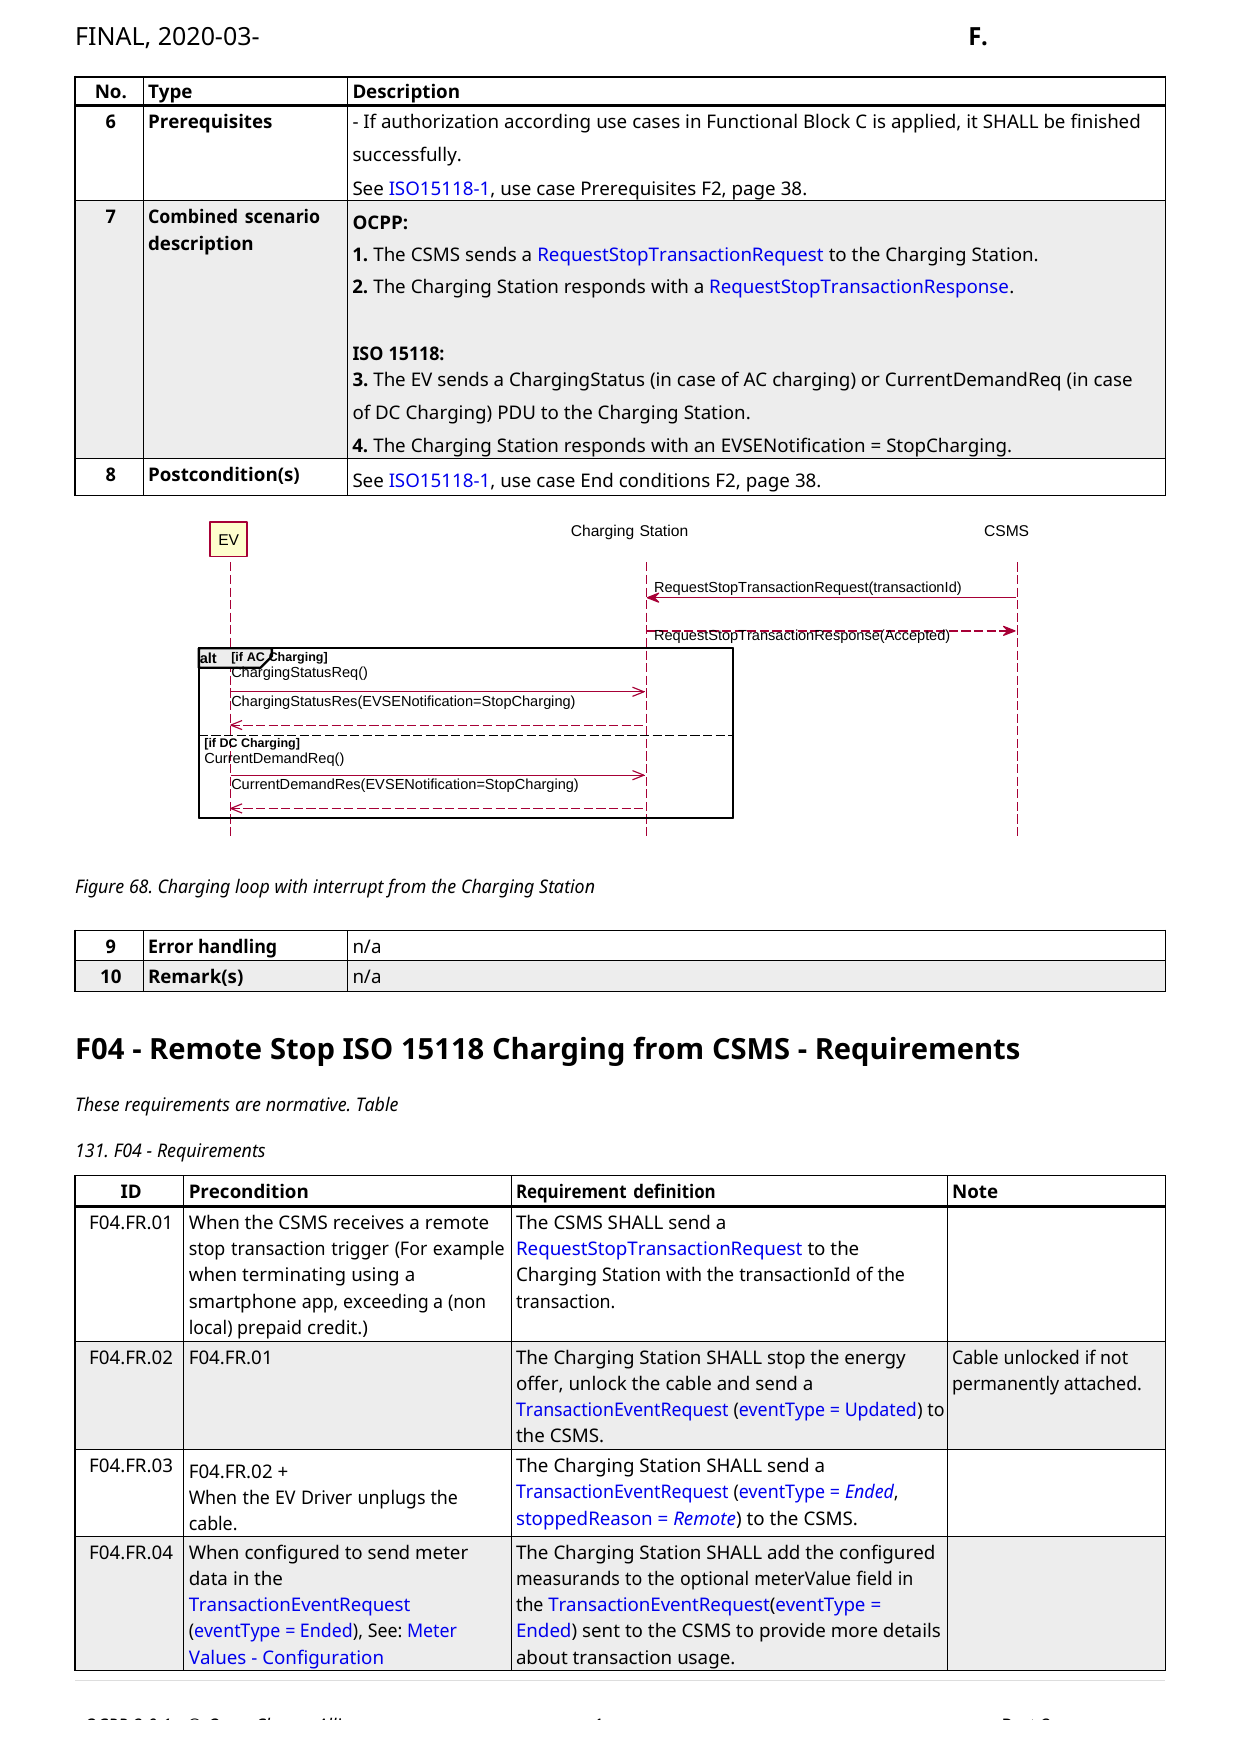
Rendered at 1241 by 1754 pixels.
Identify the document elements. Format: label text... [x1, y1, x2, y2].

table_header Precondition [184, 1176, 511, 1205]
table_cell F04.FR.04 [76, 1537, 183, 1670]
table_cell F04.FR.02 + When the EV Driver unplugs the cable. [184, 1450, 511, 1536]
table_cell The CSMS SHALL send a RequestStopTransactionRequest to the Charging Station with the transactionId of the transaction. [512, 1208, 947, 1341]
table_cell Postcondition(s) [144, 459, 347, 494]
text These requirements are normative. Table 131. F04 - Requirements [75, 1069, 400, 1163]
table_cell F04.FR.01 [184, 1342, 511, 1449]
table_header 9 [76, 931, 143, 960]
table_cell [948, 1537, 1165, 1670]
table_cell When the CSMS receives a remote stop transaction trigger (For example when terminating using a smartphone app, exceeding a (non local) prepaid credit.) [184, 1208, 511, 1341]
subtitle F04 - Remote Stop ISO 15118 Charging from CSMS - Requirements [75, 1028, 1178, 1068]
table_cell 10 [76, 961, 143, 991]
table_cell See ISO15118-1, use case End conditions F2, page 38. [348, 459, 1165, 494]
table_cell The Charging Station SHALL stop the energy offer, unlock the cable and send a TransactionEventRequest (eventType = Updated) to the CSMS. [512, 1342, 947, 1449]
table_cell Remark(s) [144, 961, 347, 991]
table_header n/a [348, 931, 1165, 960]
table_cell 8 [76, 459, 143, 494]
table_cell The Charging Station SHALL add the configured measurands to the optional meterValue field in the TransactionEventRequest(eventType = Ended) sent to the CSMS to provide more details about transaction usage. [512, 1537, 947, 1670]
table_cell Prerequisites [144, 107, 347, 200]
table_header Type [144, 78, 347, 104]
text Figure 68. Charging loop with interrupt from the Charging Station [75, 873, 1178, 899]
table_header Note [948, 1176, 1165, 1205]
table_header ID [76, 1176, 183, 1205]
table_cell The Charging Station SHALL send a TransactionEventRequest (eventType = Ended, stoppedReason = Remote) to the CSMS. [512, 1450, 947, 1536]
table_cell Combined scenario description [144, 201, 347, 458]
table_cell [948, 1208, 1165, 1341]
table_cell When configured to send meter data in the TransactionEventRequest (eventType = Ended), See: Meter Values - Configuration [184, 1537, 511, 1670]
table_cell 7 [76, 201, 143, 458]
table_cell n/a [348, 961, 1165, 991]
table_header Description [348, 78, 1165, 104]
table_cell - If authorization according use cases in Functional Block C is applied, it SHALL be finished successfully. See ISO15118-1, use case Prerequisites F2, page 38. [348, 107, 1165, 200]
table_cell F04.FR.03 [76, 1450, 183, 1536]
table_cell Cable unlocked if not permanently attached. [948, 1342, 1165, 1449]
table_header Error handling [144, 931, 347, 960]
table_header No. [76, 78, 143, 104]
table_cell F04.FR.01 [76, 1208, 183, 1341]
table_cell F04.FR.02 [76, 1342, 183, 1449]
table_cell OCPP: The CSMS sends a RequestStopTransactionRequest to the Charging Station. The Charging Station responds with a RequestStopTransactionResponse. ISO 15118: The EV sends a ChargingStatus (in case of AC charging) or CurrentDemandReq (in case of DC Charging) PDU to the Charging Station. The Charging Station responds with an EVSENotification = StopCharging. [348, 201, 1165, 458]
table_header Requirement definition [512, 1176, 947, 1205]
table_cell [948, 1450, 1165, 1536]
table_cell 6 [76, 107, 143, 200]
